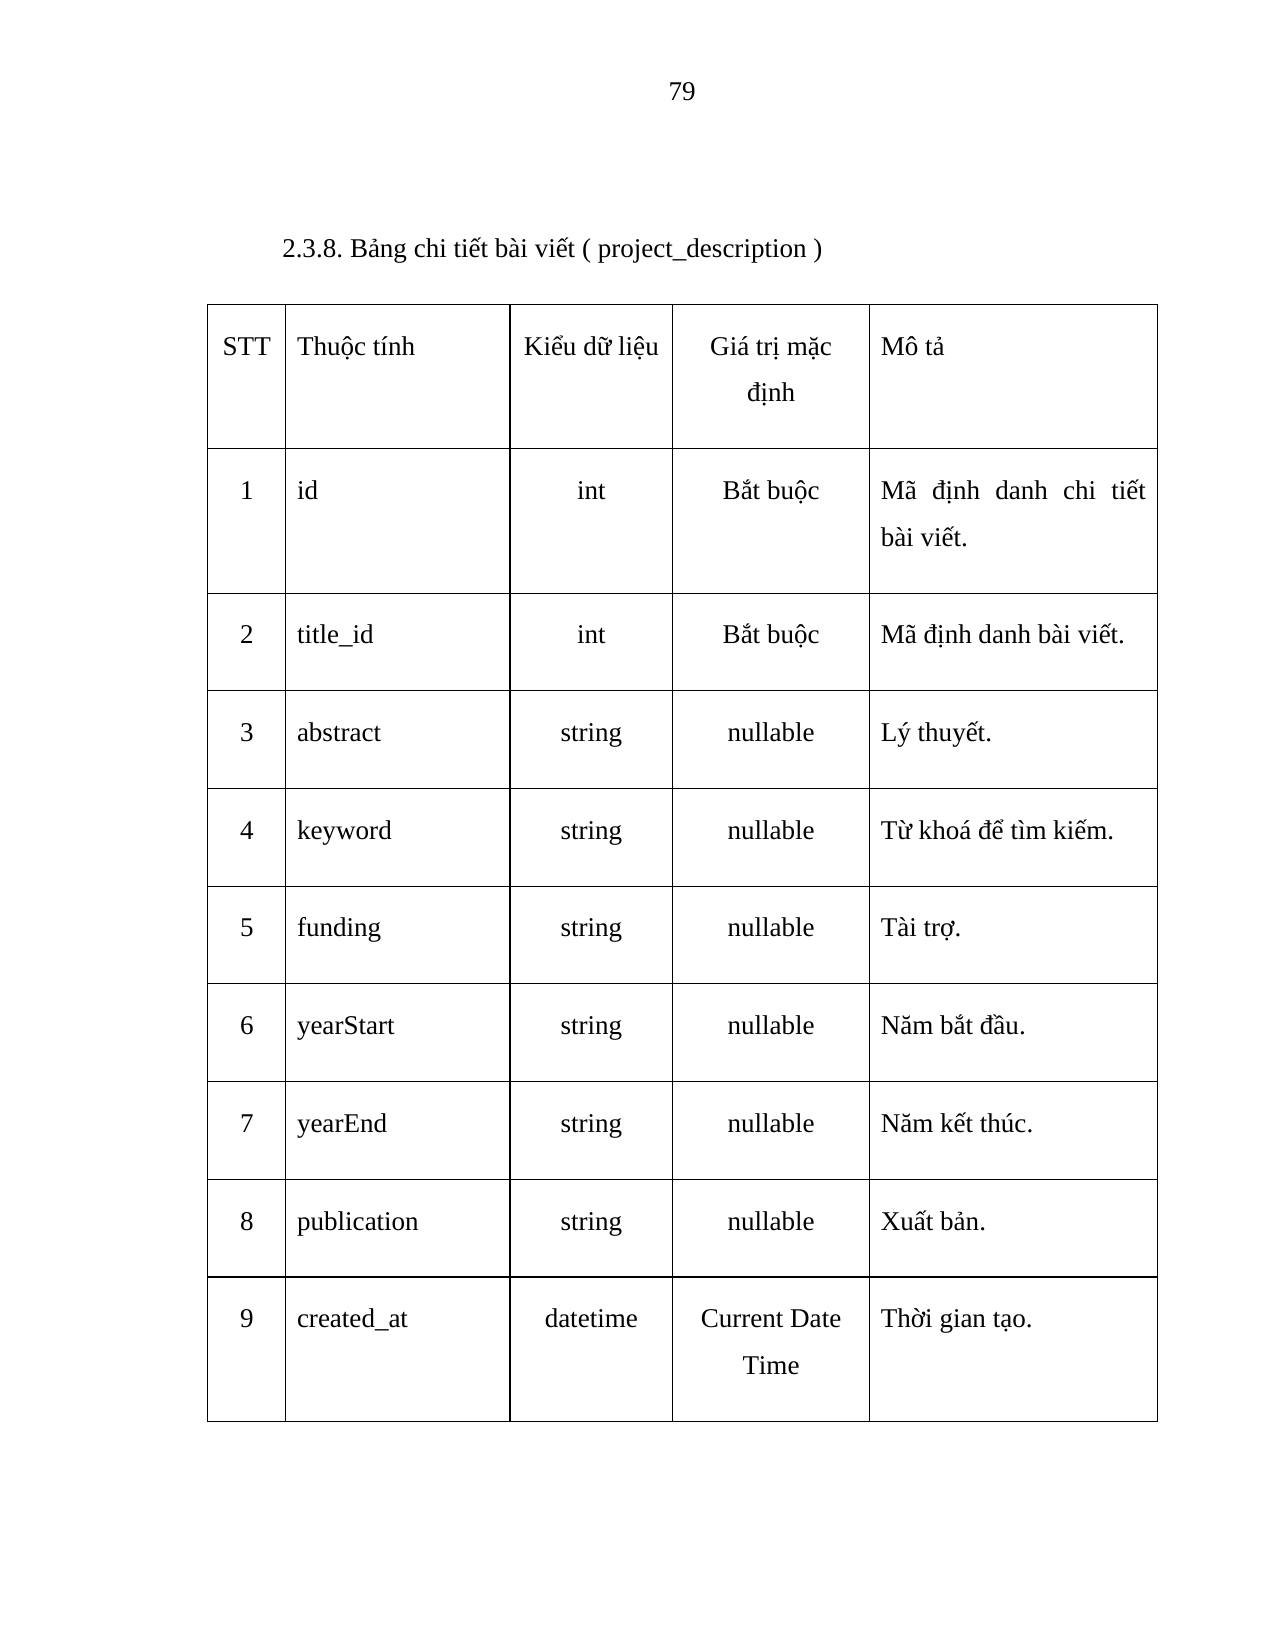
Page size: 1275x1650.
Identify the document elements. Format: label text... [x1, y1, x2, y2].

table_cell 4 [208, 789, 285, 886]
table_cell yearEnd [286, 1082, 509, 1179]
table_cell Mã định danh bài viết. [870, 594, 1157, 690]
table_header STT [208, 305, 285, 448]
table_cell Năm kết thúc. [870, 1082, 1157, 1179]
table_cell Bắt buộc [673, 449, 869, 592]
table_cell string [511, 1082, 672, 1179]
table_header Thuộc tính [286, 305, 509, 448]
table_cell 3 [208, 691, 285, 788]
table_cell string [511, 984, 672, 1081]
table_cell Lý thuyết. [870, 691, 1157, 788]
table_header Giá trị mặc định [673, 305, 869, 448]
table_header Mô tả [870, 305, 1157, 448]
table_cell publication [286, 1180, 509, 1276]
table_cell Tài trợ. [870, 887, 1157, 983]
table_cell string [511, 691, 672, 788]
table_cell funding [286, 887, 509, 983]
table_cell Xuất bản. [870, 1180, 1157, 1276]
table_cell string [511, 789, 672, 886]
table_cell nullable [673, 789, 869, 886]
table_cell Bắt buộc [673, 594, 869, 690]
table_cell title_id [286, 594, 509, 690]
table_cell 9 [208, 1278, 285, 1421]
table_cell 6 [208, 984, 285, 1081]
table_cell int [511, 594, 672, 690]
table_cell nullable [673, 1180, 869, 1276]
table_cell abstract [286, 691, 509, 788]
table_cell id [286, 449, 509, 592]
table_cell datetime [511, 1278, 672, 1421]
table_cell Từ khoá để tìm kiếm. [870, 789, 1157, 886]
table_header Kiểu dữ liệu [511, 305, 672, 448]
table_cell 5 [208, 887, 285, 983]
table_cell 2 [208, 594, 285, 690]
table_cell nullable [673, 887, 869, 983]
subtitle Bảng chi tiết bài viết ( project_description ) [282, 232, 1156, 263]
table_cell Thời gian tạo. [870, 1278, 1157, 1421]
table_cell nullable [673, 1082, 869, 1179]
table_cell Năm bắt đầu. [870, 984, 1157, 1081]
table_cell yearStart [286, 984, 509, 1081]
table_cell keyword [286, 789, 509, 886]
table_cell Mã định danh chi tiết bài viết. [870, 449, 1157, 592]
table_cell 8 [208, 1180, 285, 1276]
table_cell int [511, 449, 672, 592]
table_cell nullable [673, 984, 869, 1081]
table_cell 7 [208, 1082, 285, 1179]
table_cell 1 [208, 449, 285, 592]
table_cell string [511, 1180, 672, 1276]
table_cell created_at [286, 1278, 509, 1421]
table_cell nullable [673, 691, 869, 788]
table_cell Current Date Time [673, 1278, 869, 1421]
table_cell string [511, 887, 672, 983]
